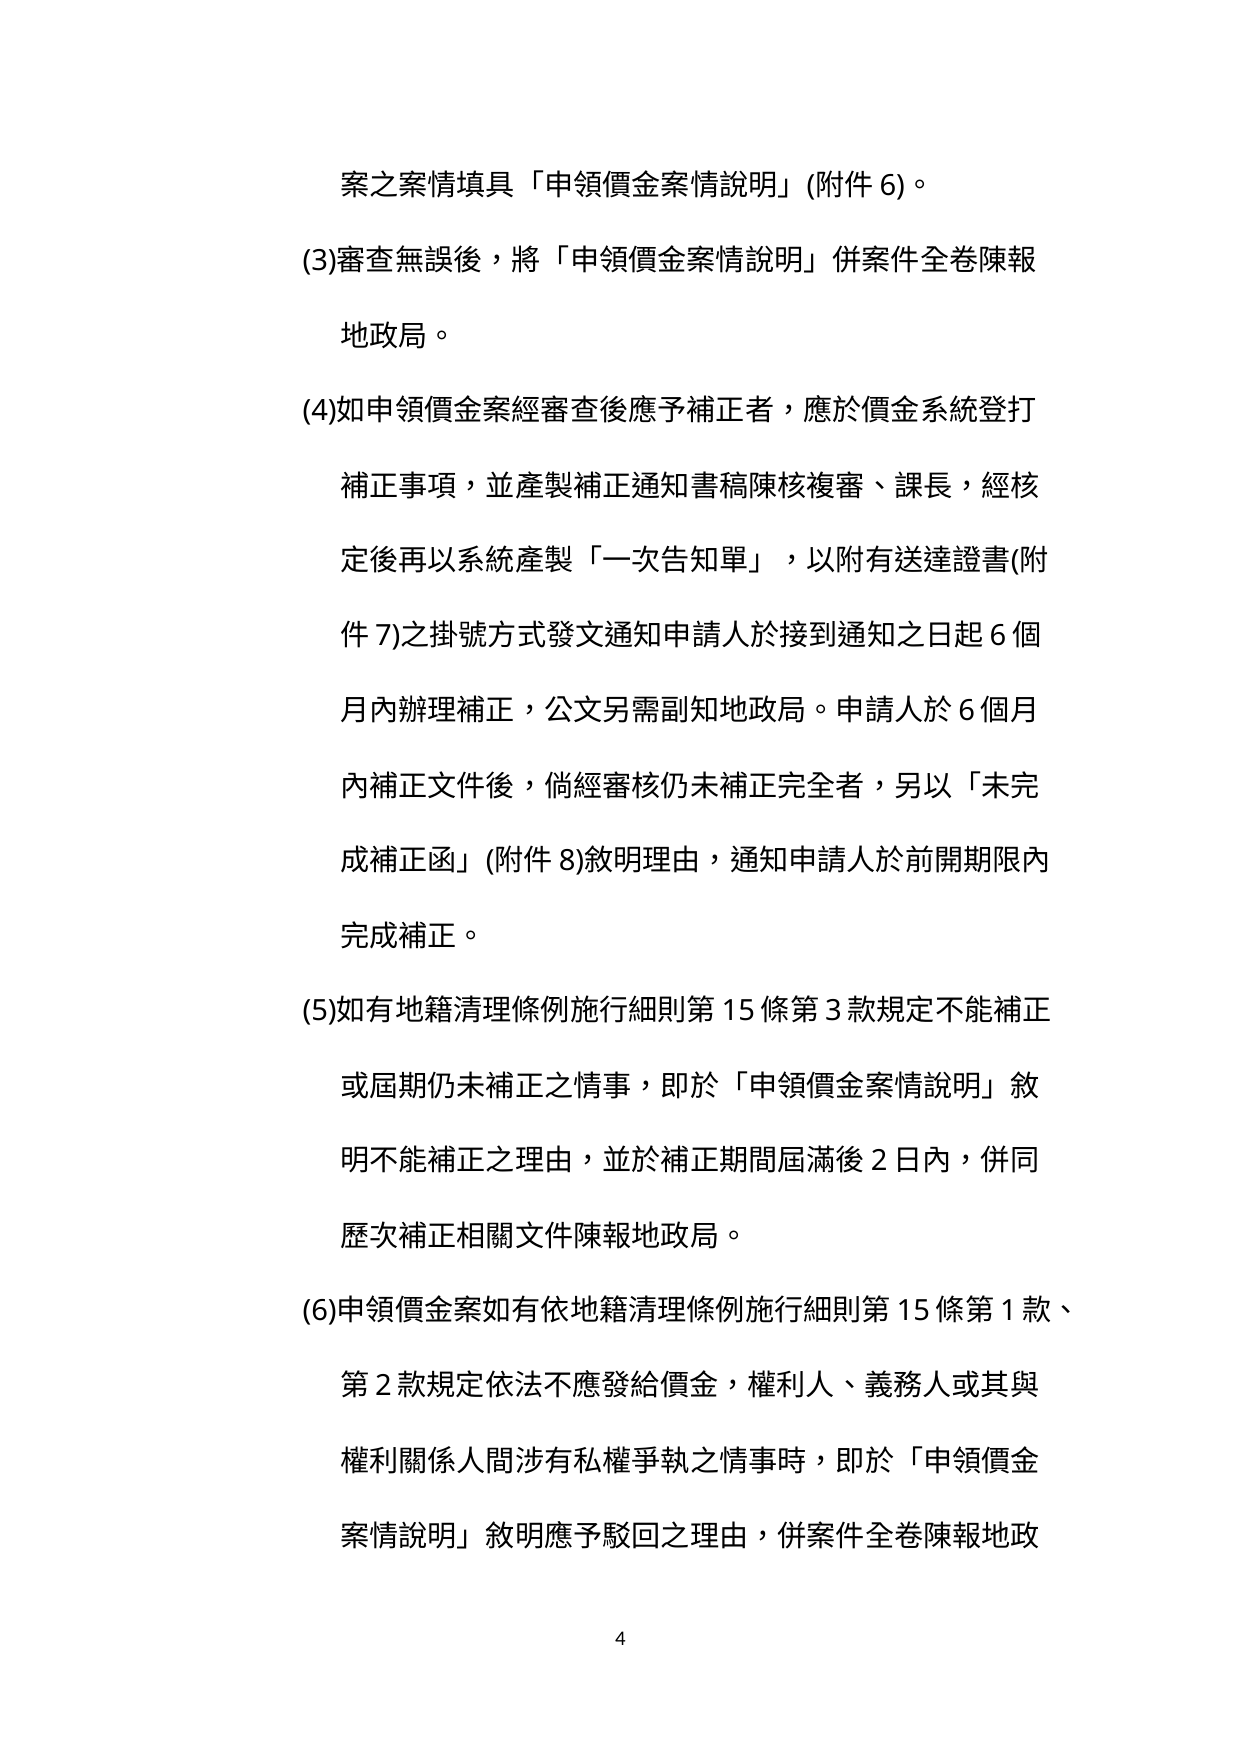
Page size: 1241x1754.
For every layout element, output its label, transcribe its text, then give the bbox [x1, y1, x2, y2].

list 審查無誤後，將「申領價金案情說明」併案件全卷陳報地政局。 [302, 221, 1063, 371]
list 如申領價金案經審查後應予補正者，應於價金系統登打補正事項，並產製補正通知書稿陳核複審、課長，經核定後再以系統產製「一次告知單」，以附有送達證書(附件7)之掛號方式發文通知申請人於接到通知之日起6個月內辦理補正，公文另需副知地政局。申請人於6個月內補正文件後，倘經審核仍未補正完全者，另以「未完成補正函」(附件8)敘明理由，通知申請人於前開期限內完成補正。 [302, 371, 1063, 971]
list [302, 1271, 1063, 1571]
list 如有地籍清理條例施行細則第15條第3款規定不能補正或屆期仍未補正之情事，即於「申領價金案情說明」敘明不能補正之理由，並於補正期間屆滿後2日內，併同歷次補正相關文件陳報地政局。 [302, 971, 1063, 1271]
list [302, 146, 1063, 221]
